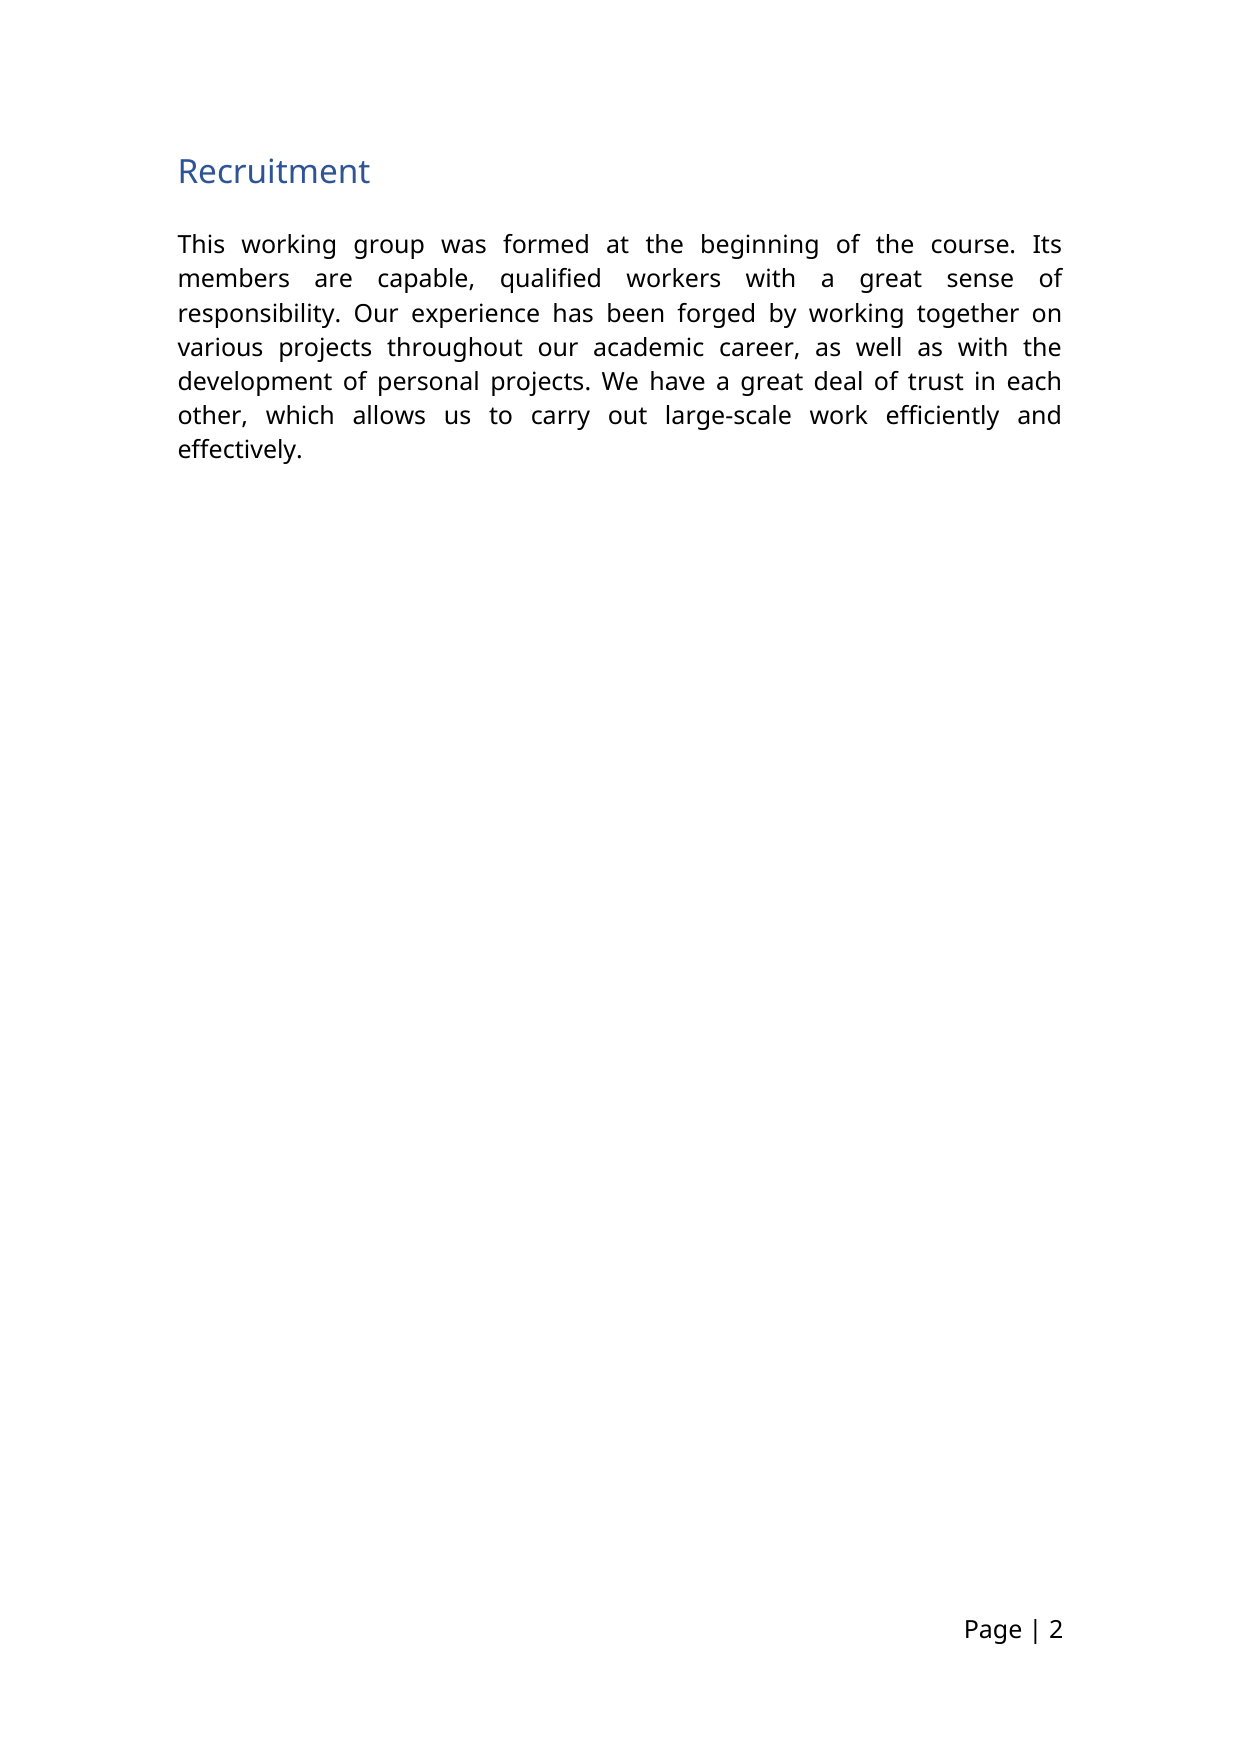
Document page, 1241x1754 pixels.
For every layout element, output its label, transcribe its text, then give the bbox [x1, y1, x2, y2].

text Recruitment [177, 148, 1063, 193]
text This working group was formed at the beginning of the course. Its members are capable, qualified workers with a great sense of responsibility. Our experience has been forged by working together on various projects throughout our academic career, as well as with the development of personal projects. We have a great deal of trust in each other, which allows us to carry out large-scale work efficiently and effectively. [177, 227, 1063, 466]
